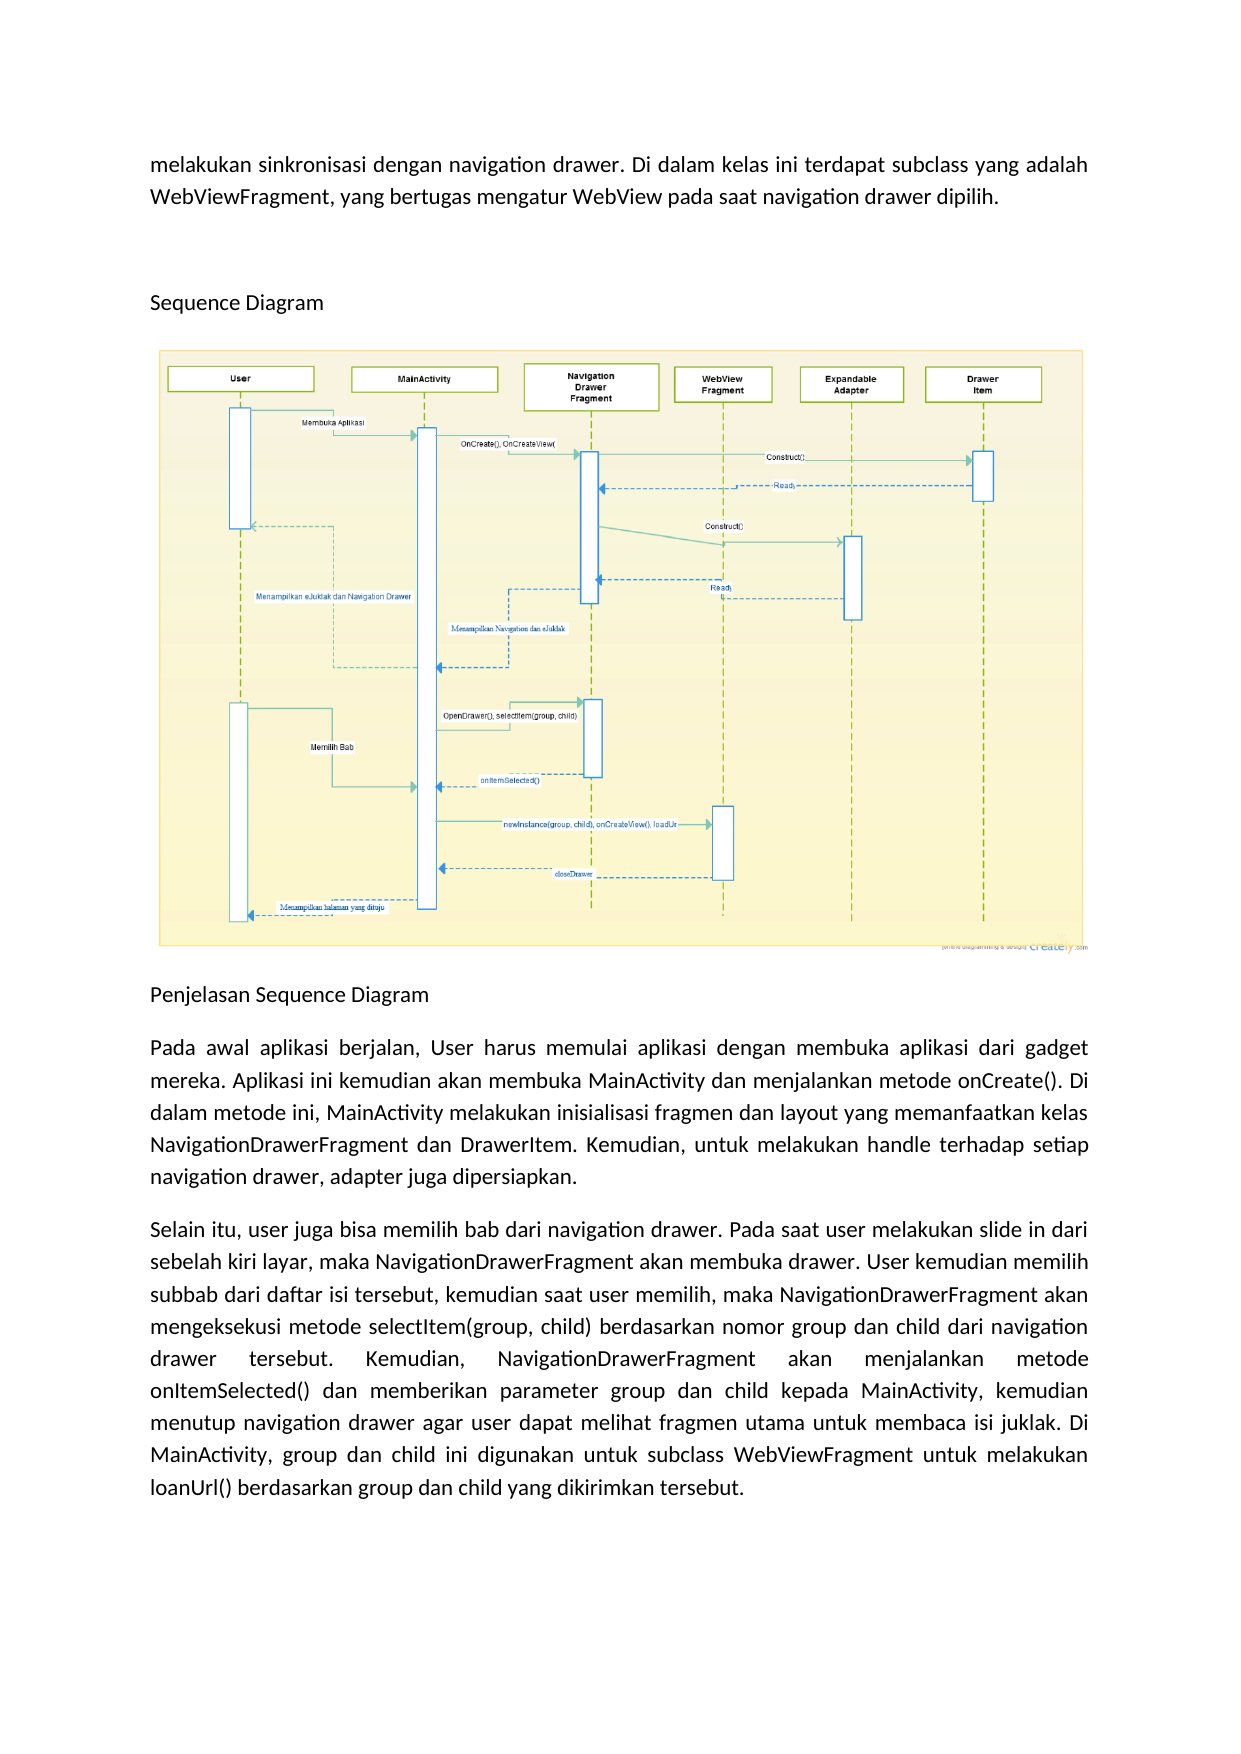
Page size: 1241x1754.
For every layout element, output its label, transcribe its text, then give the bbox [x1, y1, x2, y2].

text Selain itu, user juga bisa memilih bab dari navigation drawer. Pada saat user melakukan slide in dari sebelah kiri layar, maka NavigationDrawerFragment akan membuka drawer. User kemudian memilih subbab dari daftar isi tersebut, kemudian saat user memilih, maka NavigationDrawerFragment akan mengeksekusi metode selectItem(group, child) berdasarkan nomor group dan child dari navigation drawer tersebut. Kemudian, NavigationDrawerFragment akan menjalankan metode onItemSelected() dan memberikan parameter group dan child kepada MainActivity, kemudian menutup navigation drawer agar user dapat melihat fragmen utama untuk membaca isi juklak. Di MainActivity, group dan child ini digunakan untuk subclass WebViewFragment untuk melakukan loanUrl() berdasarkan group dan child yang dikirimkan tersebut. [150, 1215, 1090, 1501]
text Pada awal aplikasi berjalan, User harus memulai aplikasi dengan membuka aplikasi dari gadget mereka. Aplikasi ini kemudian akan membuka MainActivity dan menjalankan metode onCreate(). Di dalam metode ini, MainActivity melakukan inisialisasi fragmen dan layout yang memanfaatkan kelas NavigationDrawerFragment dan DrawerItem. Kemudian, untuk melakukan handle terhadap setiap navigation drawer, adapter juga dipersiapkan. [150, 1033, 1090, 1190]
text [150, 150, 1090, 210]
picture [150, 341, 1091, 956]
text Penjelasan Sequence Diagram [150, 981, 1090, 1008]
text Sequence Diagram [150, 288, 1090, 316]
